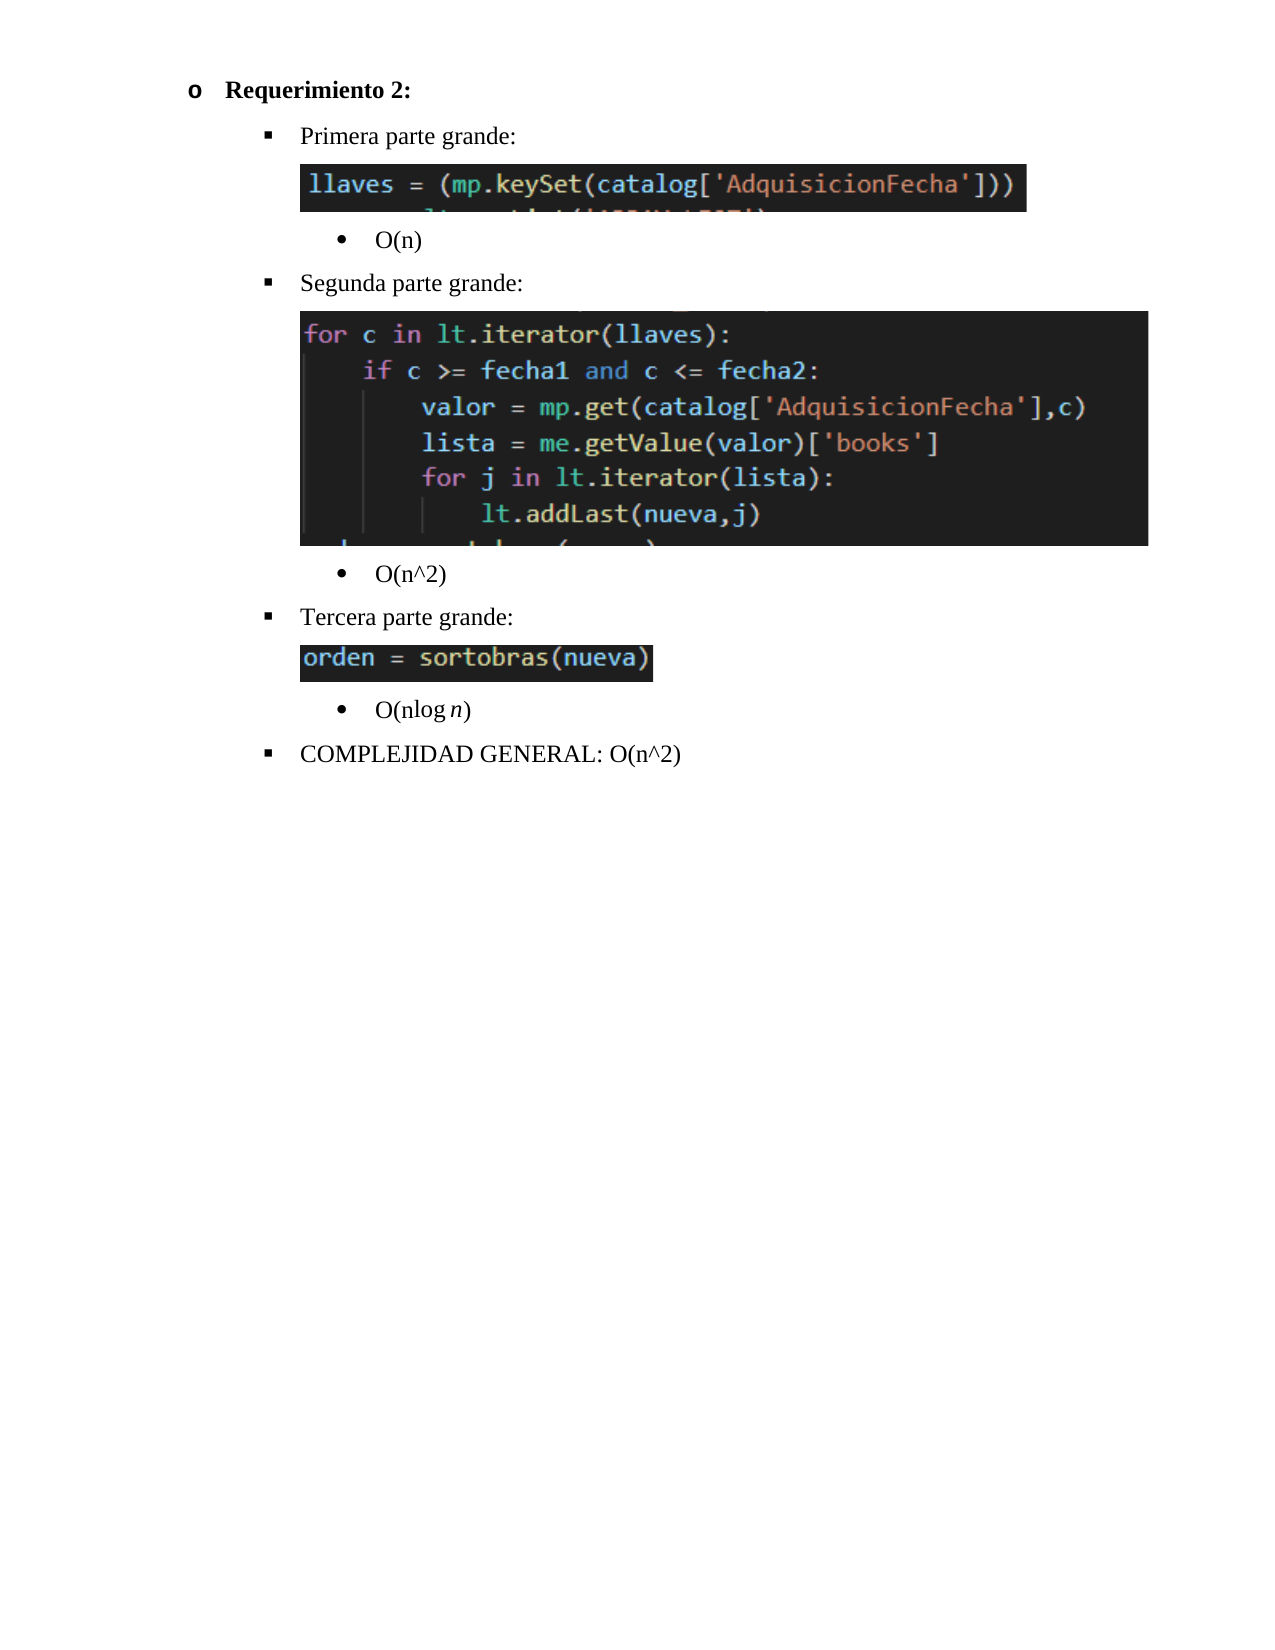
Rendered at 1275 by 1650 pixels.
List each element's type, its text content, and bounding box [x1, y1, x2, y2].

list Requerimiento 2: [187, 75, 1200, 106]
list COMPLEJIDAD GENERAL: O(n^2) [262, 739, 1200, 767]
list O(n) [337, 225, 1200, 254]
list Primera parte grande: [262, 121, 1200, 150]
list O(n) [337, 696, 1200, 724]
list O(n^2) [337, 559, 1200, 588]
picture [300, 164, 1027, 212]
picture [300, 645, 654, 682]
picture [300, 311, 1149, 546]
list Tercera parte grande: [262, 602, 1200, 631]
